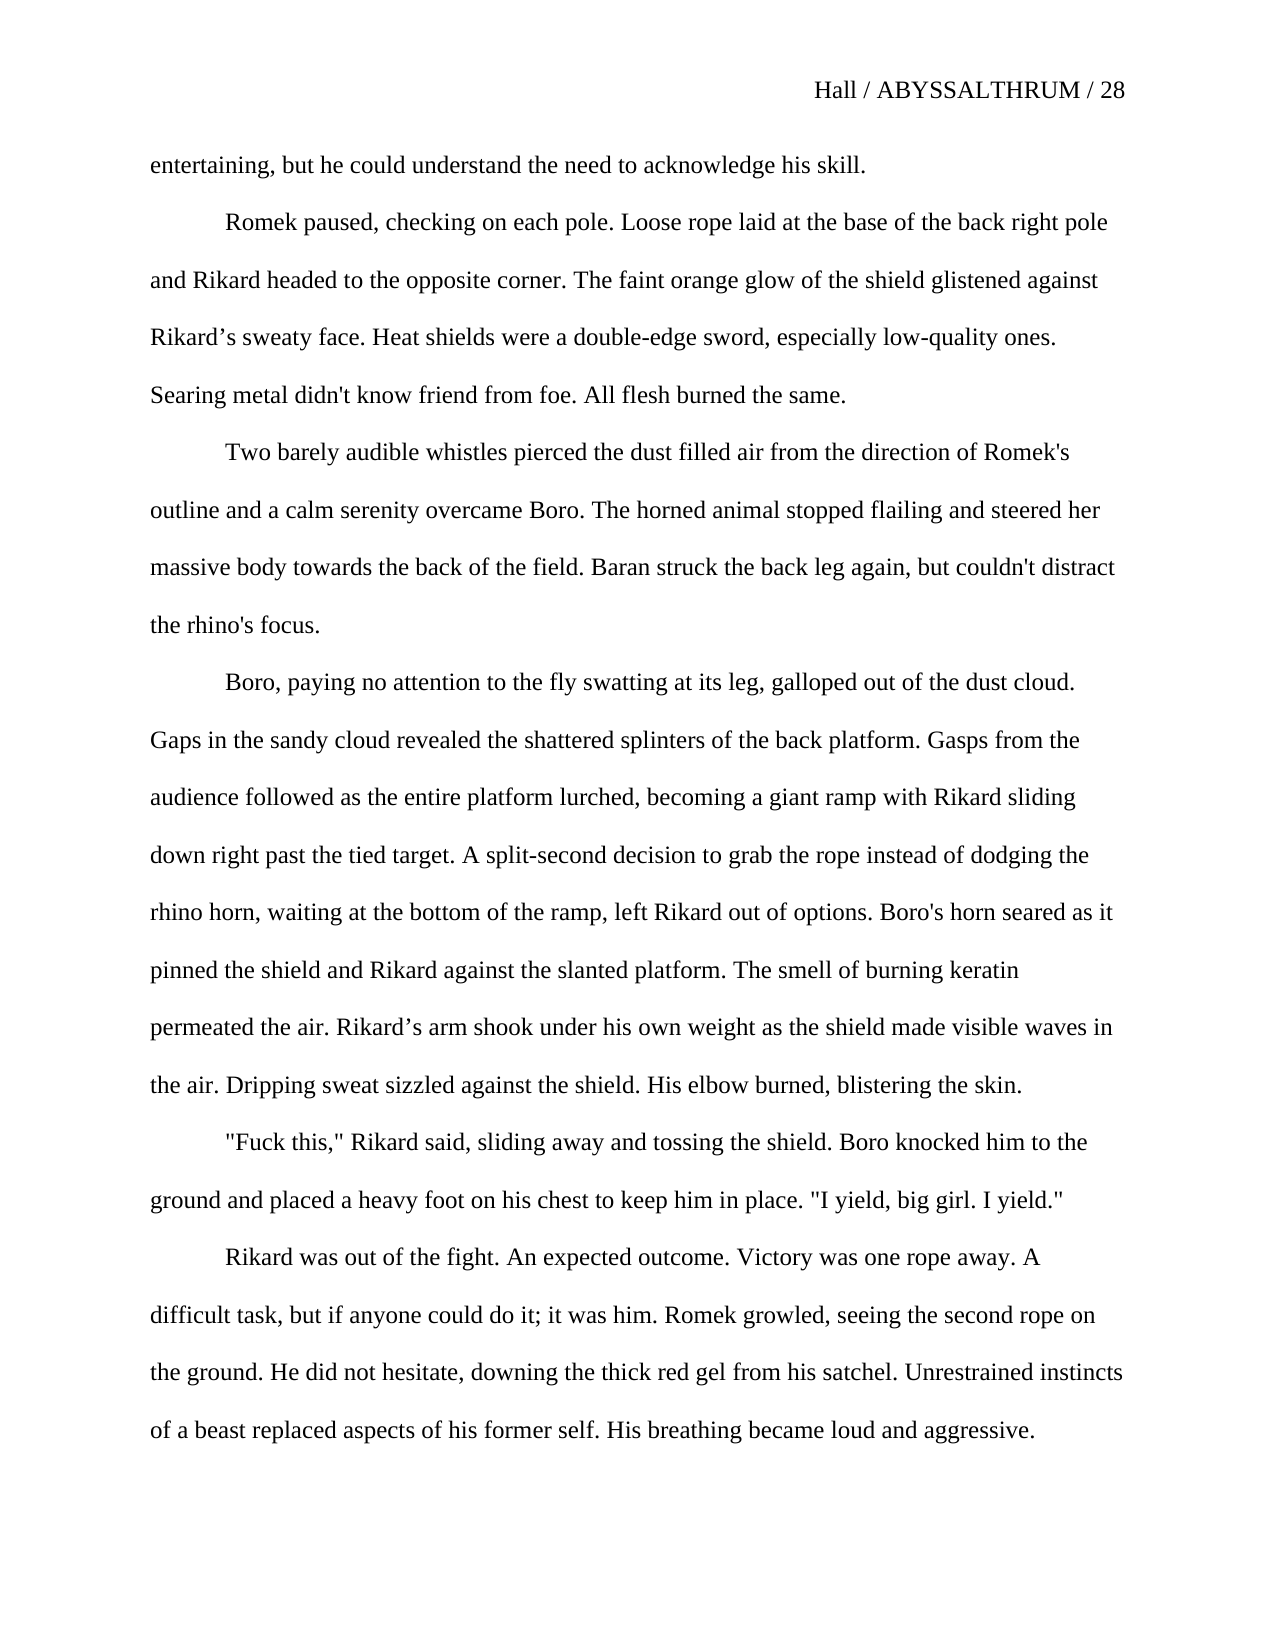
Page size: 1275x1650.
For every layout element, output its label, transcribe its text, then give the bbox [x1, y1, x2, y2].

text Romek paused, checking on each pole. Loose rope laid at the base of the back right pole and Rikard headed to the opposite corner. The faint orange glow of the shield glistened against Rikard’s sweaty face. Heat shields were a double-edge sword, especially low-quality ones. Searing metal didn't know friend from foe. All flesh burned the same. [150, 207, 1125, 409]
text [150, 1242, 1125, 1444]
text "Fuck this," Rikard said, sliding away and tossing the shield. Boro knocked him to the ground and placed a heavy foot on his chest to keep him in place. "I yield, big girl. I yield." [150, 1127, 1125, 1214]
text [150, 150, 1125, 179]
text Two barely audible whistles pierced the dust filled air from the direction of Romek's outline and a calm serenity overcame Boro. The horned animal stopped flailing and steered her massive body towards the back of the field. Baran struck the back leg again, but couldn't distract the rhino's focus. [150, 437, 1125, 639]
text Boro, paying no attention to the fly swatting at its leg, galloped out of the dust cloud. Gaps in the sandy cloud revealed the shattered splinters of the back platform. Gasps from the audience followed as the entire platform lurched, becoming a giant ramp with Rikard sliding down right past the tied target. A split-second decision to grab the rope instead of dodging the rhino horn, waiting at the bottom of the ramp, left Rikard out of options. Boro's horn seared as it pinned the shield and Rikard against the slanted platform. The smell of burning keratin permeated the air. Rikard’s arm shook under his own weight as the shield made visible waves in the air. Dripping sweat sizzled against the shield. His elbow burned, blistering the skin. [150, 667, 1125, 1099]
